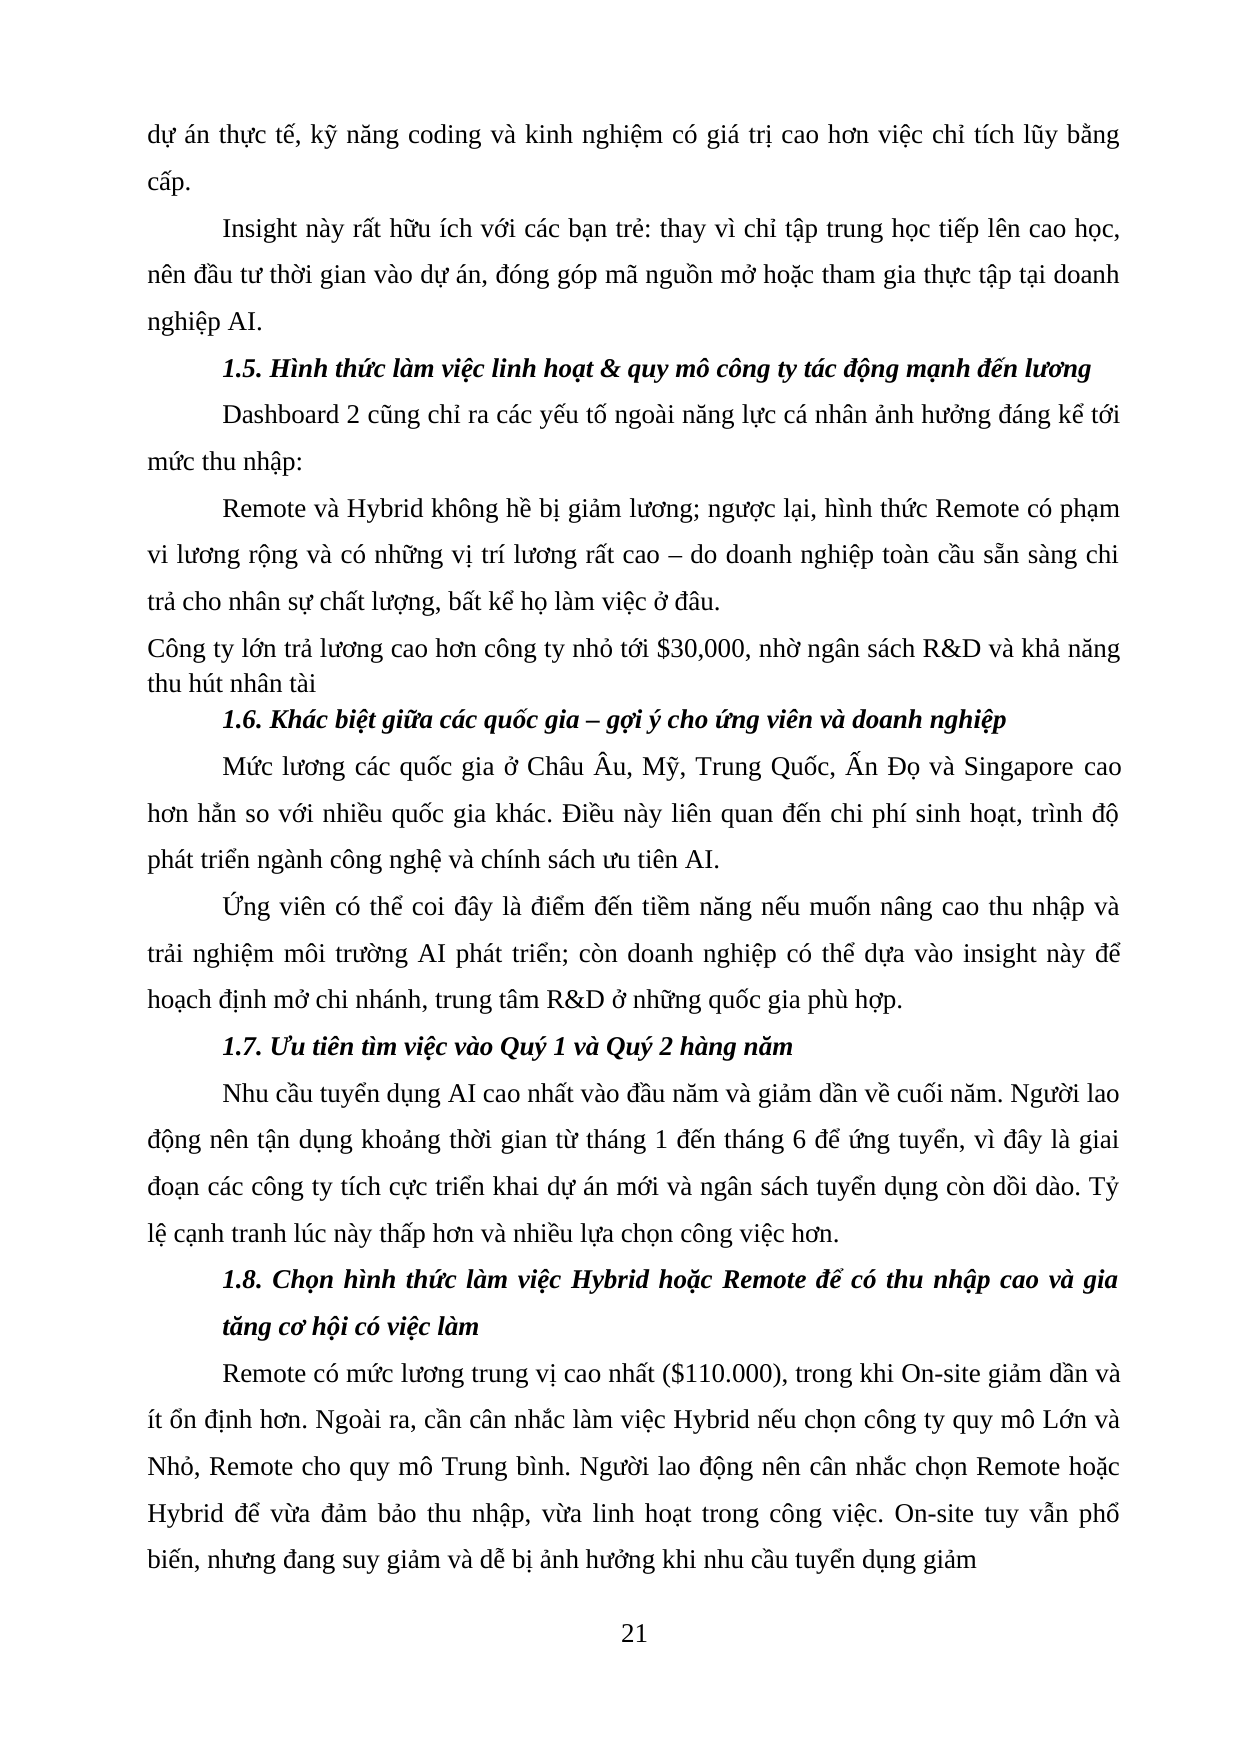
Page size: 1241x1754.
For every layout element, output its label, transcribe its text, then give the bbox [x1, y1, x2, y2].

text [147, 118, 1122, 196]
text Remote có mức lương trung vị cao nhất ($110.000), trong khi On-site giảm dần và ít ổn định hơn. Ngoài ra, cần cân nhắc làm việc Hybrid nếu chọn công ty quy mô Lớn và Nhỏ, Remote cho quy mô Trung bình. Người lao động nên cân nhắc chọn Remote hoặc Hybrid để vừa đảm bảo thu nhập, vừa linh hoạt trong công việc. On-site tuy vẫn phổ biến, nhưng đang suy giảm và dễ bị ảnh hưởng khi nhu cầu tuyển dụng giảm [147, 1357, 1122, 1574]
subtitle 1.7. Ưu tiên tìm việc vào Quý 1 và Quý 2 hàng năm [222, 1030, 1122, 1061]
text Mức lương các quốc gia ở Châu Âu, Mỹ, Trung Quốc, Ấn Đọ và Singapore cao hơn hẳn so với nhiều quốc gia khác. Điều này liên quan đến chi phí sinh hoạt, trình độ phát triển ngành công nghệ và chính sách ưu tiên AI. [147, 750, 1122, 874]
text Ứng viên có thể coi đây là điểm đến tiềm năng nếu muốn nâng cao thu nhập và trải nghiệm môi trường AI phát triển; còn doanh nghiệp có thể dựa vào insight này để hoạch định mở chi nhánh, trung tâm R&D ở những quốc gia phù hợp. [147, 890, 1122, 1014]
text Công ty lớn trả lương cao hơn công ty nhỏ tới $30,000, nhờ ngân sách R&D và khả năng thu hút nhân tài [147, 632, 1122, 699]
subtitle 1.8. Chọn hình thức làm việc Hybrid hoặc Remote để có thu nhập cao và gia tăng cơ hội có việc làm [222, 1263, 1122, 1341]
text Remote và Hybrid không hề bị giảm lương; ngược lại, hình thức Remote có phạm vi lương rộng và có những vị trí lương rất cao – do doanh nghiệp toàn cầu sẵn sàng chi trả cho nhân sự chất lượng, bất kể họ làm việc ở đâu. [147, 492, 1122, 616]
text Nhu cầu tuyển dụng AI cao nhất vào đầu năm và giảm dần về cuối năm. Người lao động nên tận dụng khoảng thời gian từ tháng 1 đến tháng 6 để ứng tuyển, vì đây là giai đoạn các công ty tích cực triển khai dự án mới và ngân sách tuyển dụng còn dồi dào. Tỷ lệ cạnh tranh lúc này thấp hơn và nhiều lựa chọn công việc hơn. [147, 1077, 1122, 1248]
text Insight này rất hữu ích với các bạn trẻ: thay vì chỉ tập trung học tiếp lên cao học, nên đầu tư thời gian vào dự án, đóng góp mã nguồn mở hoặc tham gia thực tập tại doanh nghiệp AI. [147, 212, 1122, 336]
subtitle 1.6. Khác biệt giữa các quốc gia – gợi ý cho ứng viên và doanh nghiệp [222, 703, 1122, 734]
subtitle 1.5. Hình thức làm việc linh hoạt & quy mô công ty tác động mạnh đến lương [222, 352, 1122, 383]
text Dashboard 2 cũng chỉ ra các yếu tố ngoài năng lực cá nhân ảnh hưởng đáng kể tới mức thu nhập: [147, 398, 1122, 476]
